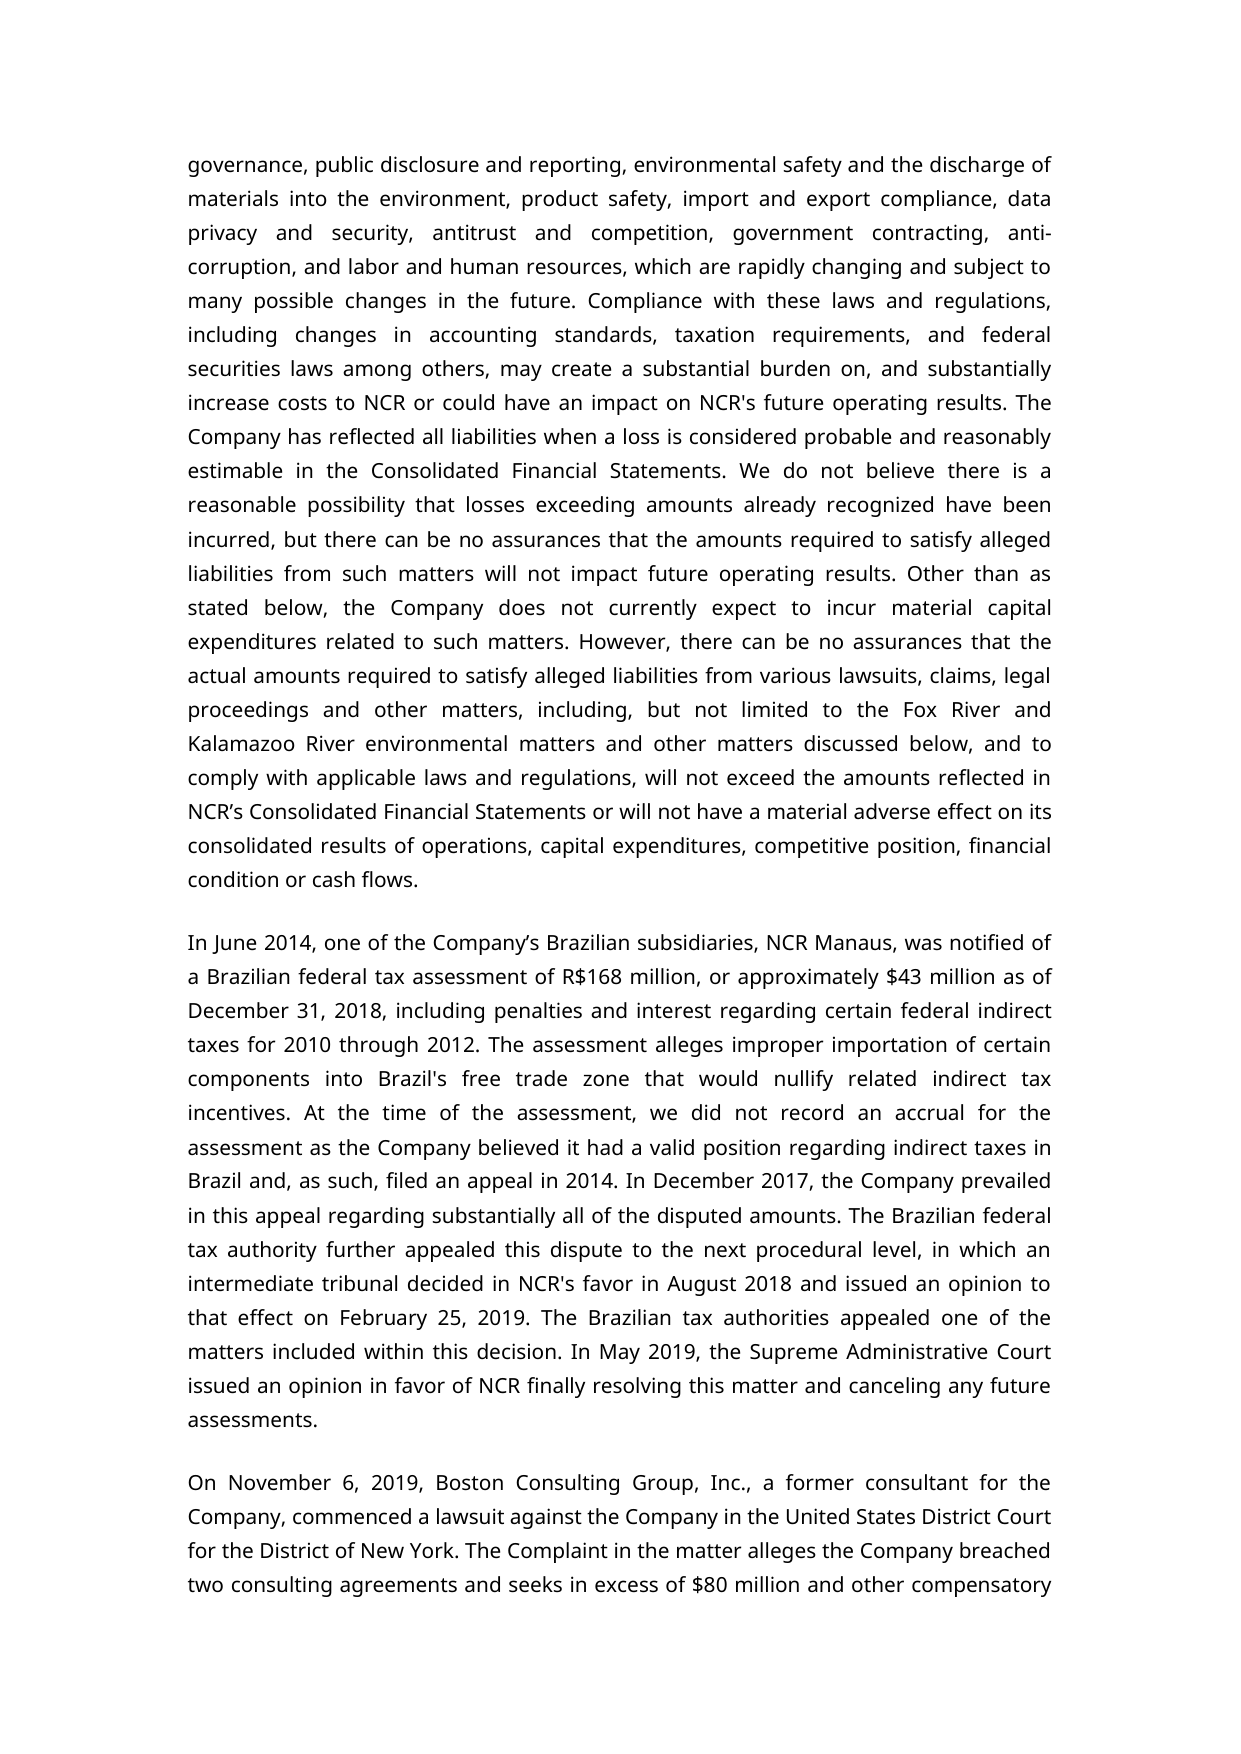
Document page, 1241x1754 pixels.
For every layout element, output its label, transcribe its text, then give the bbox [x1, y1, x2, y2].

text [187, 1468, 1053, 1599]
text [187, 150, 1053, 894]
text In June 2014, one of the Company’s Brazilian subsidiaries, NCR Manaus, was notified of a Brazilian federal tax assessment of R$168 million, or approximately $43 million as of December 31, 2018, including penalties and interest regarding certain federal indirect taxes for 2010 through 2012. The assessment alleges improper importation of certain components into Brazil's free trade zone that would nullify related indirect tax incentives. At the time of the assessment, we did not record an accrual for the assessment as the Company believed it had a valid position regarding indirect taxes in Brazil and, as such, filed an appeal in 2014. In December 2017, the Company prevailed in this appeal regarding substantially all of the disputed amounts. The Brazilian federal tax authority further appealed this dispute to the next procedural level, in which an intermediate tribunal decided in NCR's favor in August 2018 and issued an opinion to that effect on February 25, 2019. The Brazilian tax authorities appealed one of the matters included within this decision. In May 2019, the Supreme Administrative Court issued an opinion in favor of NCR finally resolving this matter and canceling any future assessments. [187, 928, 1053, 1433]
